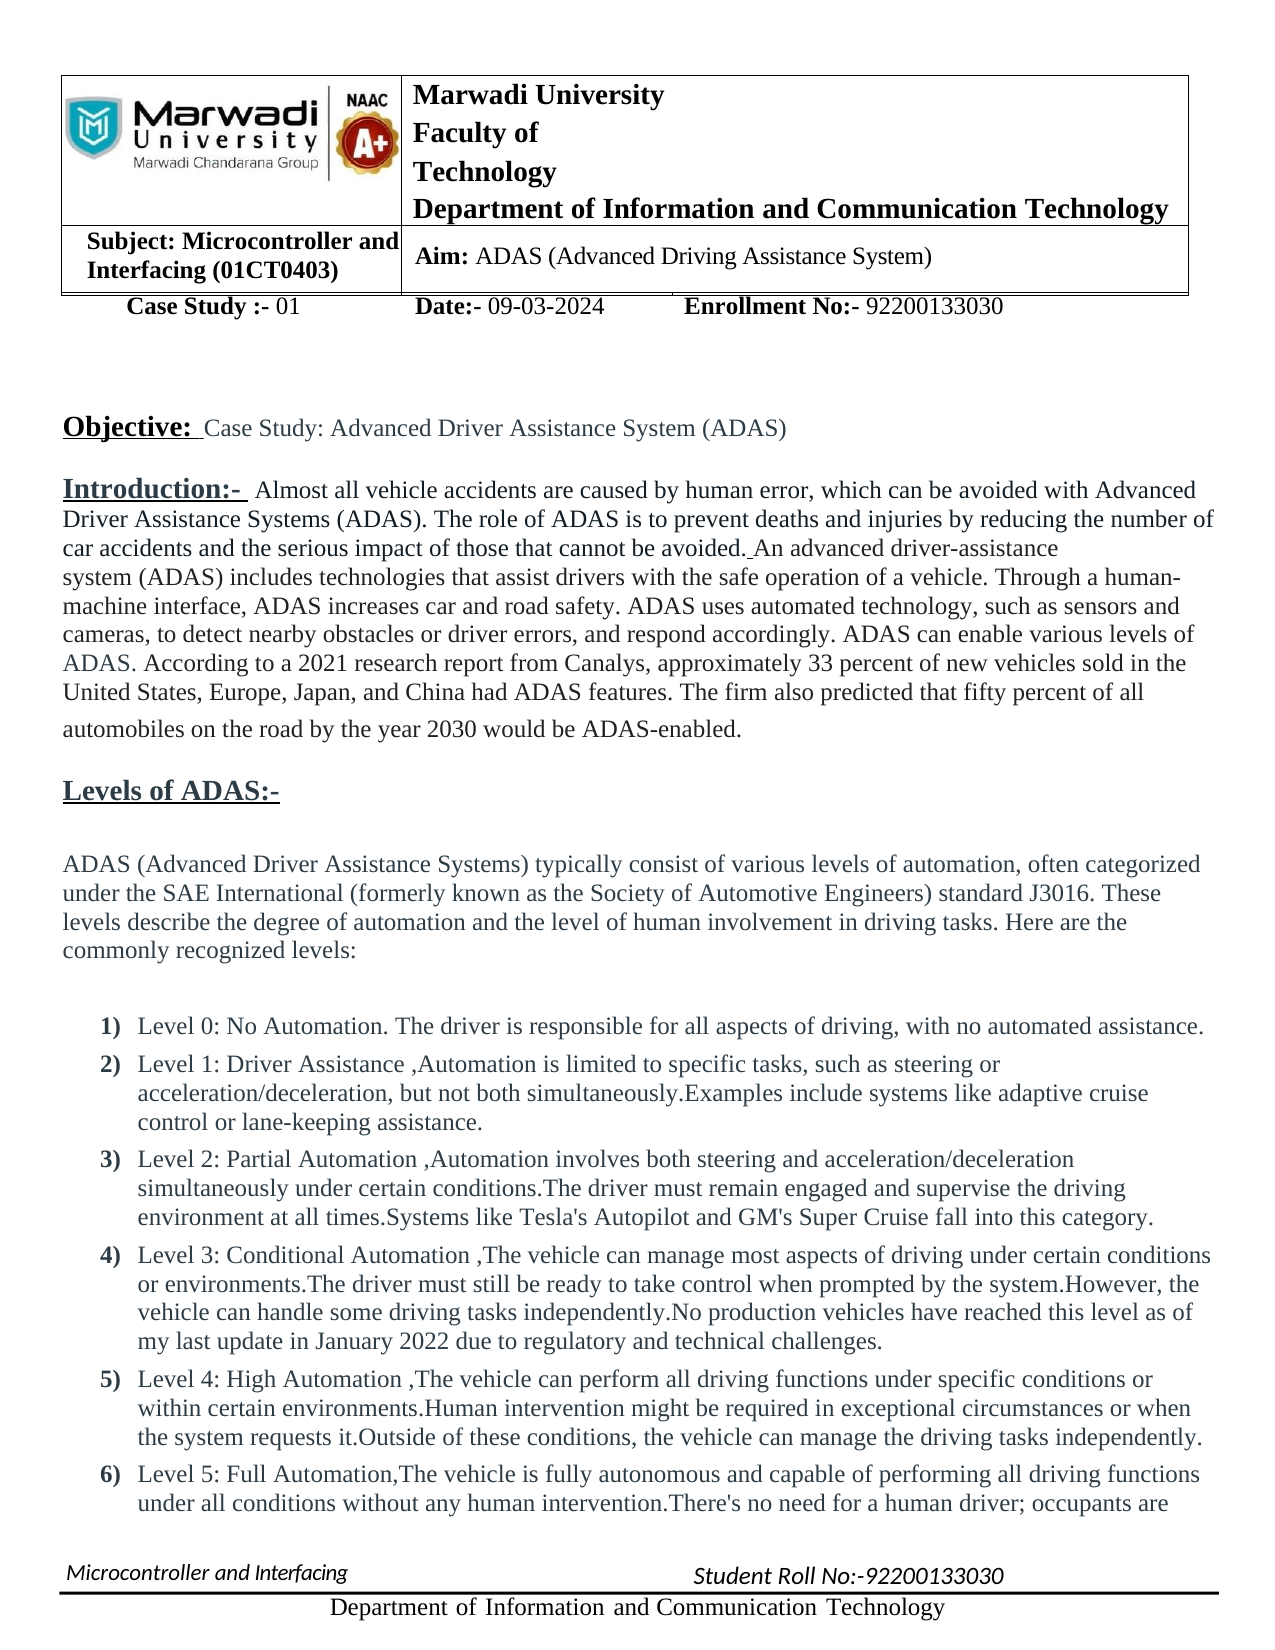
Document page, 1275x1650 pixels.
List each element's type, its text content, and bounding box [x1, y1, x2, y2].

subtitle Level 2: Partial Automation ,Automation involves both steering and acceleration/deceleration simultaneously under certain conditions.The driver must remain engaged and supervise the driving environment at all times.Systems like Tesla's Autopilot and GM's Super Cruise fall into this category. [100, 1144, 1221, 1231]
subtitle Objective: Case Study: Advanced Driver Assistance System (ADAS) [62, 409, 1221, 442]
subtitle Levels of ADAS:- [62, 773, 1221, 806]
subtitle Level 3: Conditional Automation ,The vehicle can manage most aspects of driving under certain conditions or environments.The driver must still be ready to take control when prompted by the system.However, the vehicle can handle some driving tasks independently.No production vehicles have reached this level as of my last update in January 2022 due to regulatory and technical challenges. [100, 1240, 1221, 1355]
subtitle Level 0: No Automation. The driver is responsible for all aspects of driving, with no automated assistance. [100, 1011, 1221, 1040]
subtitle Level 1: Driver Assistance ,Automation is limited to specific tasks, such as steering or acceleration/deceleration, but not both simultaneously.Examples include systems like adaptive cruise control or lane-keeping assistance. [100, 1049, 1221, 1135]
subtitle ADAS. According to a 2021 research report from Canalys, approximately 33 percent of new vehicles sold in the United States, Europe, Japan, and China had ADAS features. The firm also predicted that fifty percent of all automobiles on the road by the year 2030 would be ADAS-enabled. [62, 648, 1221, 744]
picture [62, 82, 401, 183]
subtitle Level 4: High Automation ,The vehicle can perform all driving functions under specific conditions or within certain environments.Human intervention might be required in exceptional circumstances or when the system requests it.Outside of these conditions, the vehicle can manage the driving tasks independently. [100, 1364, 1221, 1450]
subtitle ADAS (Advanced Driver Assistance Systems) typically consist of various levels of automation, often categorized under the SAE International (formerly known as the Society of Automotive Engineers) standard J3016. These levels describe the degree of automation and the level of human involvement in driving tasks. Here are the commonly recognized levels: [62, 849, 1221, 964]
subtitle Introduction:- Almost all vehicle accidents are caused by human error, which can be avoided with Advanced Driver Assistance Systems (ADAS). The role of ADAS is to prevent deaths and injuries by reducing the number of car accidents and the serious impact of those that cannot be avoided. An advanced driver-assistance system (ADAS) includes technologies that assist drivers with the safe operation of a vehicle. Through a human-machine interface, ADAS increases car and road safety. ADAS uses automated technology, such as sensors and cameras, to detect nearby obstacles or driver errors, and respond accordingly. ADAS can enable various levels of [62, 471, 1221, 648]
